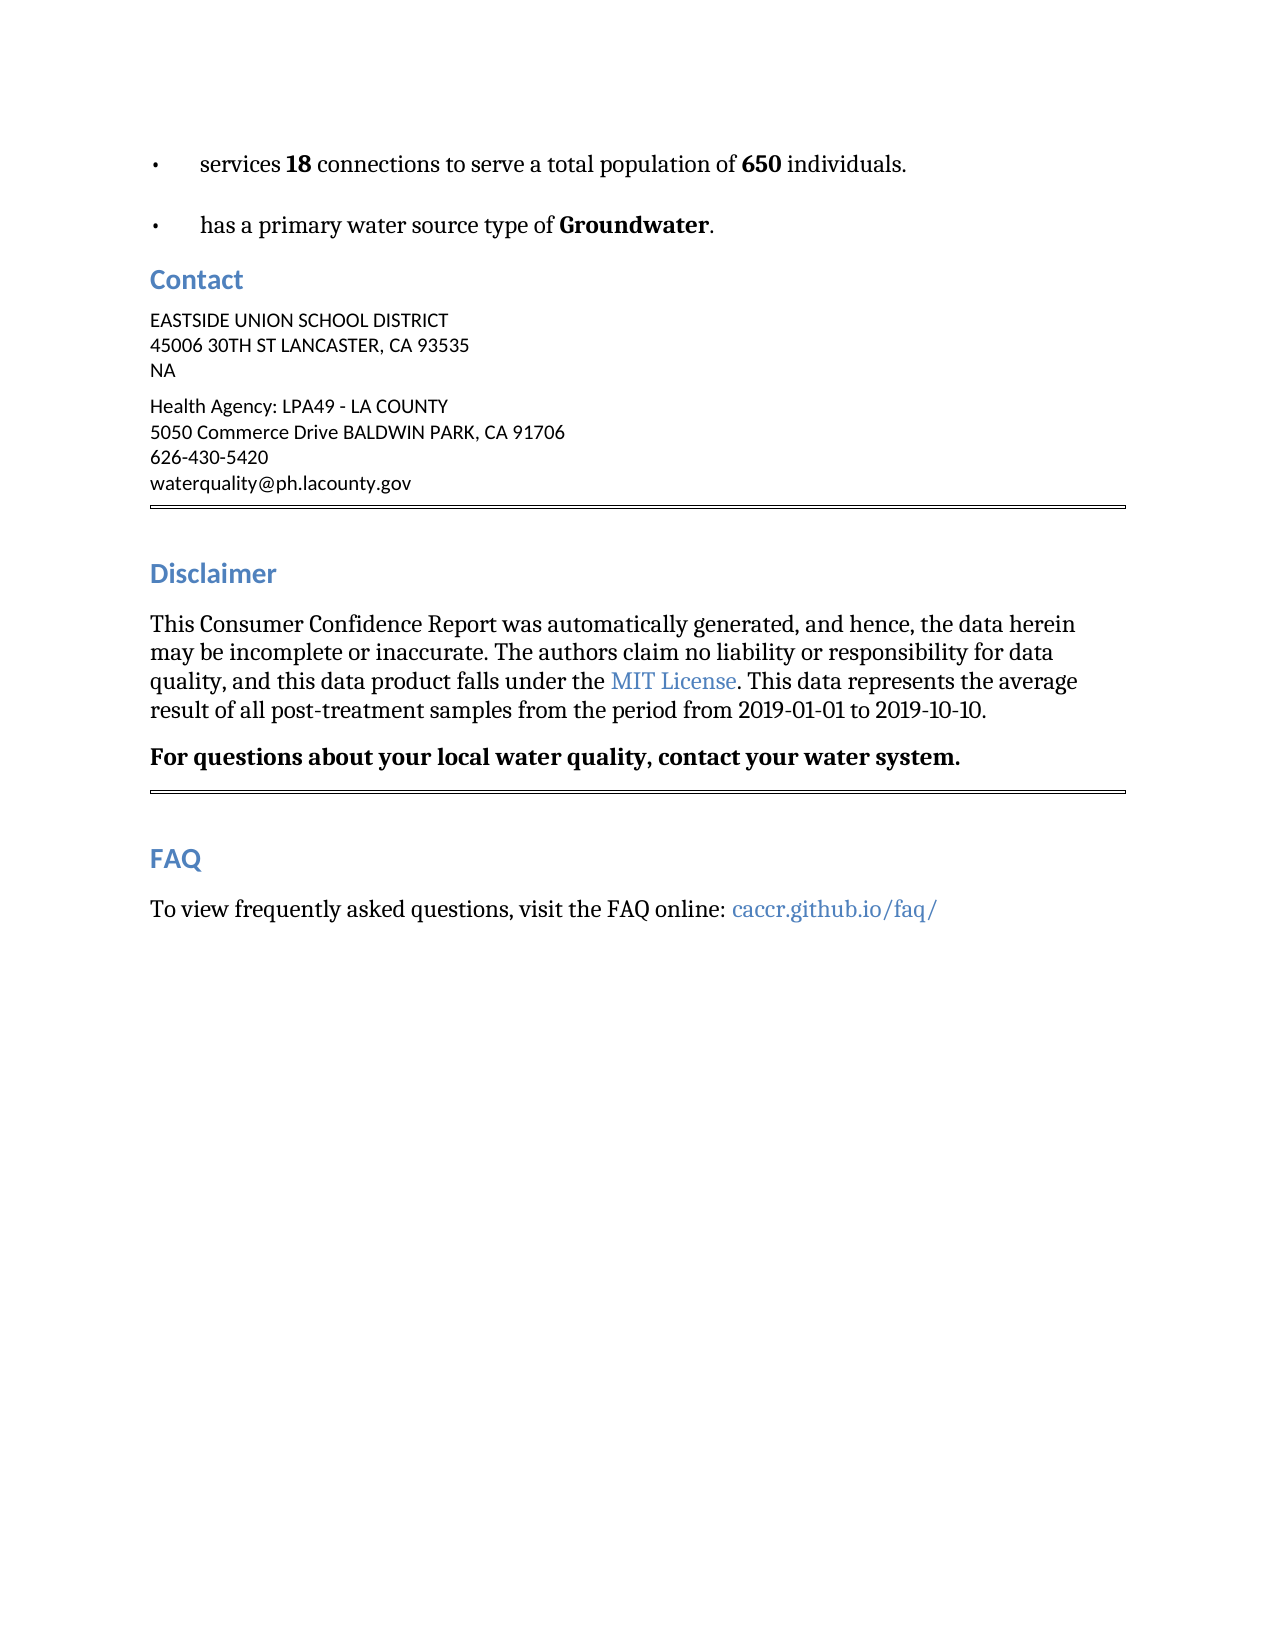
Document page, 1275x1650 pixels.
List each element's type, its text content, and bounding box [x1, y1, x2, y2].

subtitle Disclaimer [150, 555, 1125, 591]
list services 18 connections to serve a total population of 650 individuals. [150, 150, 1125, 207]
list has a primary water source type of Groundwater. [150, 211, 1125, 240]
text Health Agency: LPA49 - LA COUNTY 5050 Commerce Drive BALDWIN PARK, CA 91706 626-430-5420 waterquality@ph.lacounty.gov [150, 393, 1125, 495]
subtitle FAQ [150, 840, 1125, 876]
subtitle Contact [150, 261, 1125, 296]
text For questions about your local water quality, contact your water system. [150, 743, 1125, 772]
text EASTSIDE UNION SCHOOL DISTRICT 45006 30TH ST LANCASTER, CA 93535 NA [150, 307, 1125, 383]
text To view frequently asked questions, visit the FAQ online: caccr.github.io/faq/ [150, 895, 1125, 923]
text This Consumer Confidence Report was automatically generated, and hence, the data herein may be incomplete or inaccurate. The authors claim no liability or responsibility for data quality, and this data product falls under the MIT License. This data represents the average result of all post-treatment samples from the period from 2019-01-01 to 2019-10-10. [150, 609, 1125, 724]
